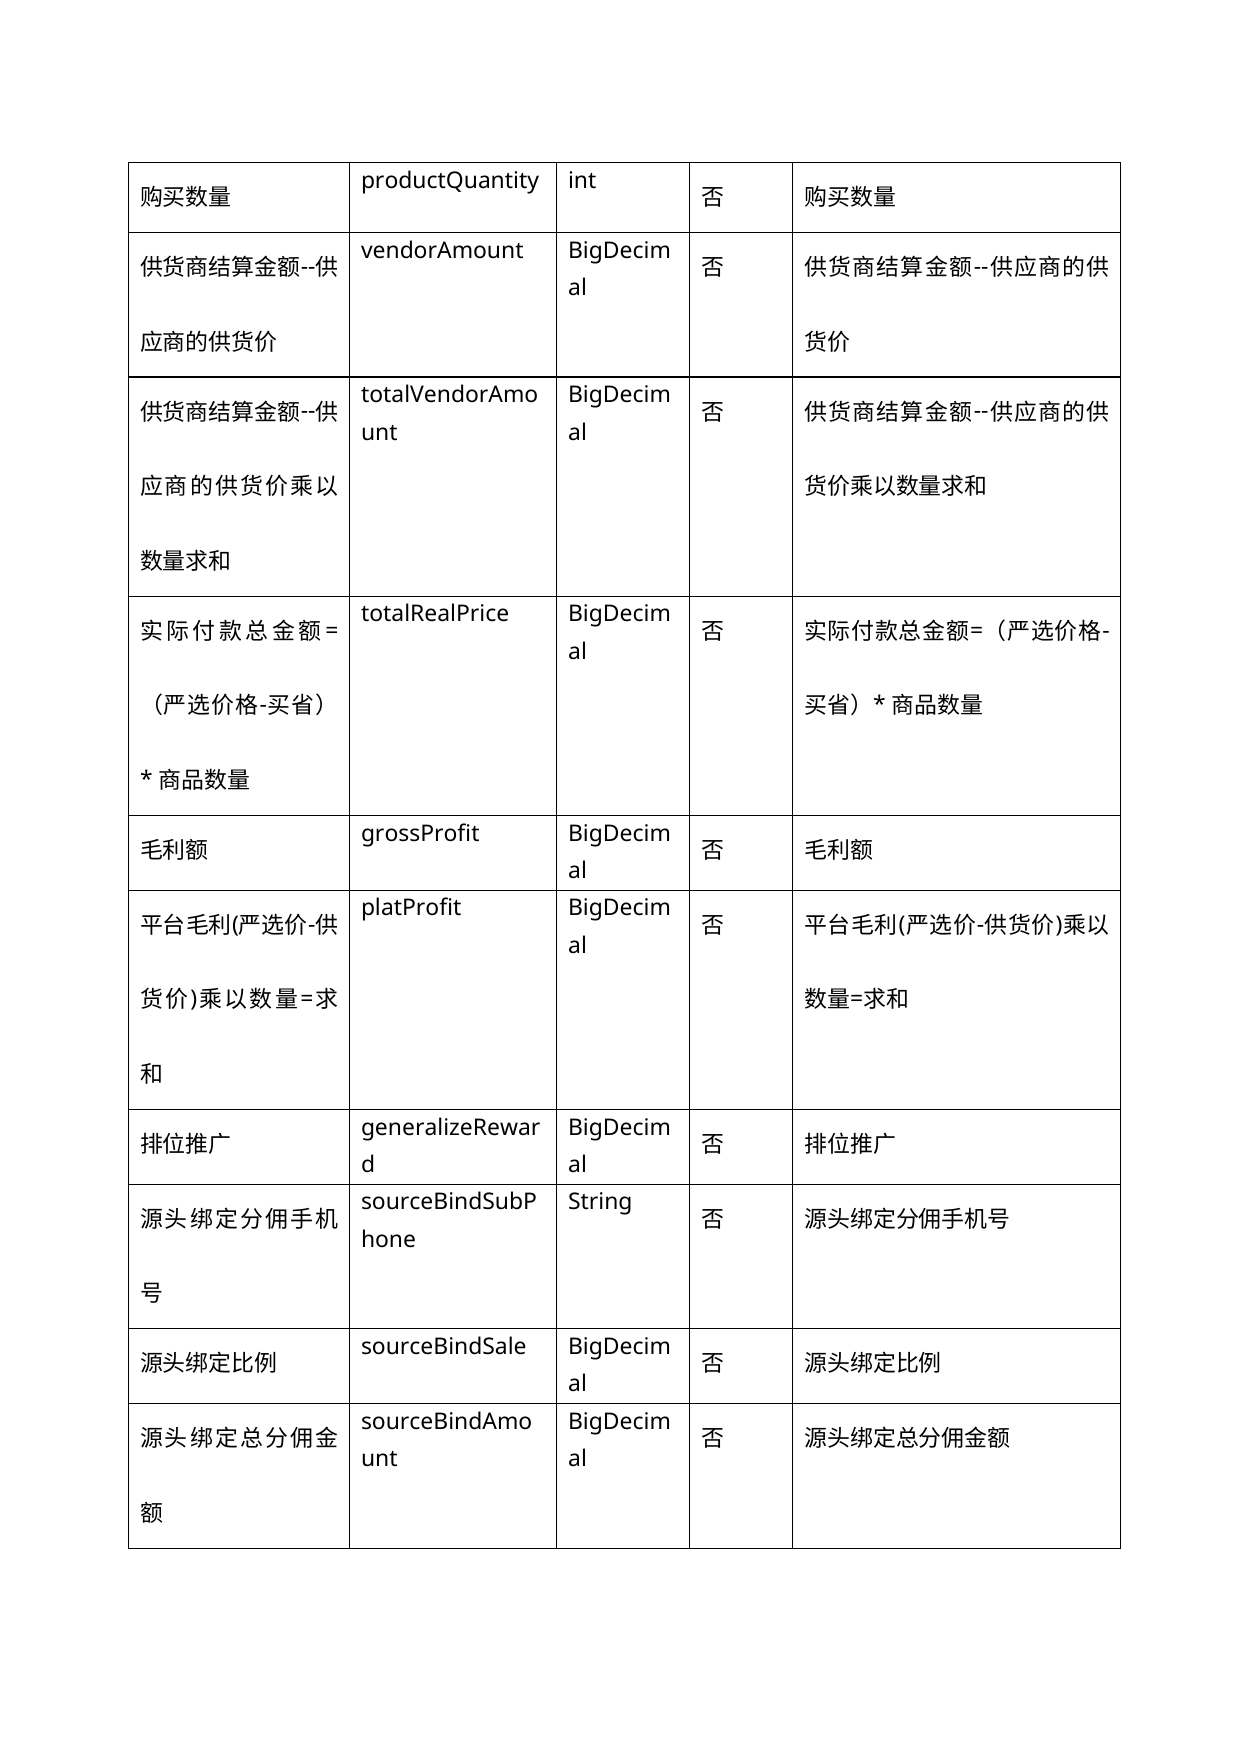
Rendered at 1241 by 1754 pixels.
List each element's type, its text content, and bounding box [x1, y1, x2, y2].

table_cell BigDecimal [557, 378, 689, 596]
table_cell 排位推广 [129, 1110, 349, 1184]
table_cell 否 [690, 233, 792, 376]
table_cell 实际付款总金额=（严选价格-买省）* 商品数量 [129, 597, 349, 815]
table_cell BigDecimal [557, 891, 689, 1109]
table_cell sourceBindSale [350, 1329, 556, 1403]
table_cell 否 [690, 1185, 792, 1328]
table_cell 毛利额 [129, 816, 349, 890]
table_cell totalRealPrice [350, 597, 556, 815]
table_cell 毛利额 [793, 816, 1120, 890]
table_cell 否 [690, 597, 792, 815]
table_cell 平台毛利(严选价-供货价)乘以数量=求和 [793, 891, 1120, 1109]
table_cell BigDecimal [557, 1110, 689, 1184]
table_cell 供货商结算金额--供应商的供货价乘以数量求和 [793, 378, 1120, 596]
table_cell 源头绑定比例 [793, 1329, 1120, 1403]
table_cell 供货商结算金额--供应商的供货价 [129, 233, 349, 376]
table_cell String [557, 1185, 689, 1328]
table_cell 实际付款总金额=（严选价格-买省）* 商品数量 [793, 597, 1120, 815]
table_cell 供货商结算金额--供应商的供货价乘以数量求和 [129, 378, 349, 596]
table_cell sourceBindSubPhone [350, 1185, 556, 1328]
table_cell 供货商结算金额--供应商的供货价 [793, 233, 1120, 376]
table_cell BigDecimal [557, 597, 689, 815]
table_cell 源头绑定分佣手机号 [129, 1185, 349, 1328]
table_cell 购买数量 [793, 163, 1120, 232]
table_cell 否 [690, 816, 792, 890]
table_cell 否 [690, 891, 792, 1109]
table_cell 否 [690, 1404, 792, 1547]
table_cell 源头绑定总分佣金额 [793, 1404, 1120, 1547]
table_cell 平台毛利(严选价-供货价)乘以数量=求和 [129, 891, 349, 1109]
table_cell 排位推广 [793, 1110, 1120, 1184]
table_cell productQuantity [350, 163, 556, 232]
table_cell 否 [690, 1110, 792, 1184]
table_cell int [557, 163, 689, 232]
table_cell 源头绑定比例 [129, 1329, 349, 1403]
table_cell 源头绑定分佣手机号 [793, 1185, 1120, 1328]
table_cell 否 [690, 378, 792, 596]
table_cell BigDecimal [557, 1329, 689, 1403]
table_cell 源头绑定总分佣金额 [129, 1404, 349, 1547]
table_cell BigDecimal [557, 816, 689, 890]
table_cell generalizeReward [350, 1110, 556, 1184]
table_cell platProfit [350, 891, 556, 1109]
table_cell BigDecimal [557, 233, 689, 376]
table_cell sourceBindAmount [350, 1404, 556, 1547]
table_cell totalVendorAmount [350, 378, 556, 596]
table_cell 购买数量 [129, 163, 349, 232]
table_cell vendorAmount [350, 233, 556, 376]
table_cell 否 [690, 163, 792, 232]
table_cell BigDecimal [557, 1404, 689, 1547]
table_cell 否 [690, 1329, 792, 1403]
table_cell grossProfit [350, 816, 556, 890]
